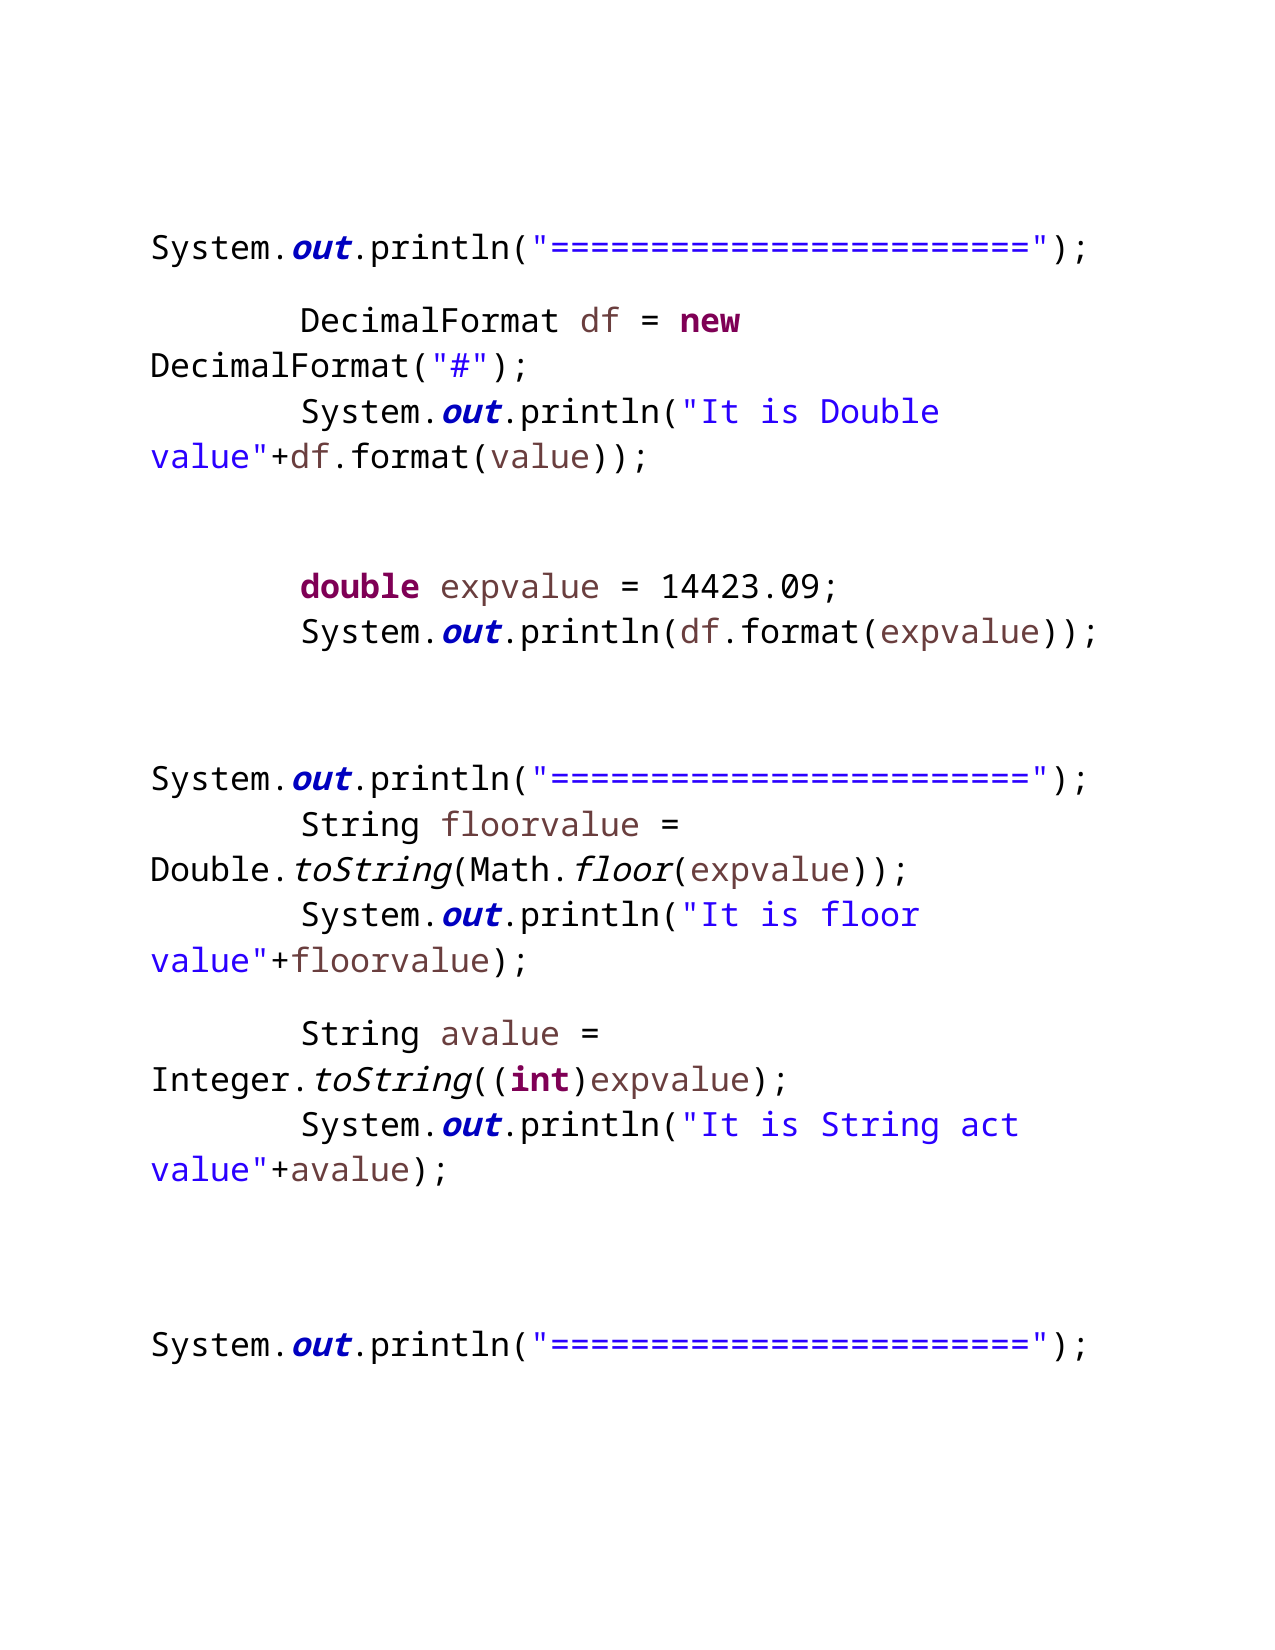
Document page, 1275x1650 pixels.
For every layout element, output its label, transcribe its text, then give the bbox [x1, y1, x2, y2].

text System.out.println("========================"); [150, 1248, 1125, 1367]
text String avalue = Integer.toString((int)expvalue); [150, 1010, 1125, 1101]
text System.out.println("It is floor value"+floorvalue); [150, 891, 1125, 982]
text System.out.println("It is Double value"+df.format(value)); [150, 388, 1125, 478]
text System.out.println("========================"); [150, 681, 1125, 800]
text double expvalue = 14423.09; [150, 563, 1125, 608]
text DecimalFormat df = new DecimalFormat("#"); [150, 297, 1125, 388]
text System.out.println("It is String act value"+avalue); [150, 1101, 1125, 1192]
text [150, 150, 1125, 269]
text String floorvalue = Double.toString(Math.floor(expvalue)); [150, 800, 1125, 891]
text System.out.println(df.format(expvalue)); [150, 608, 1125, 653]
